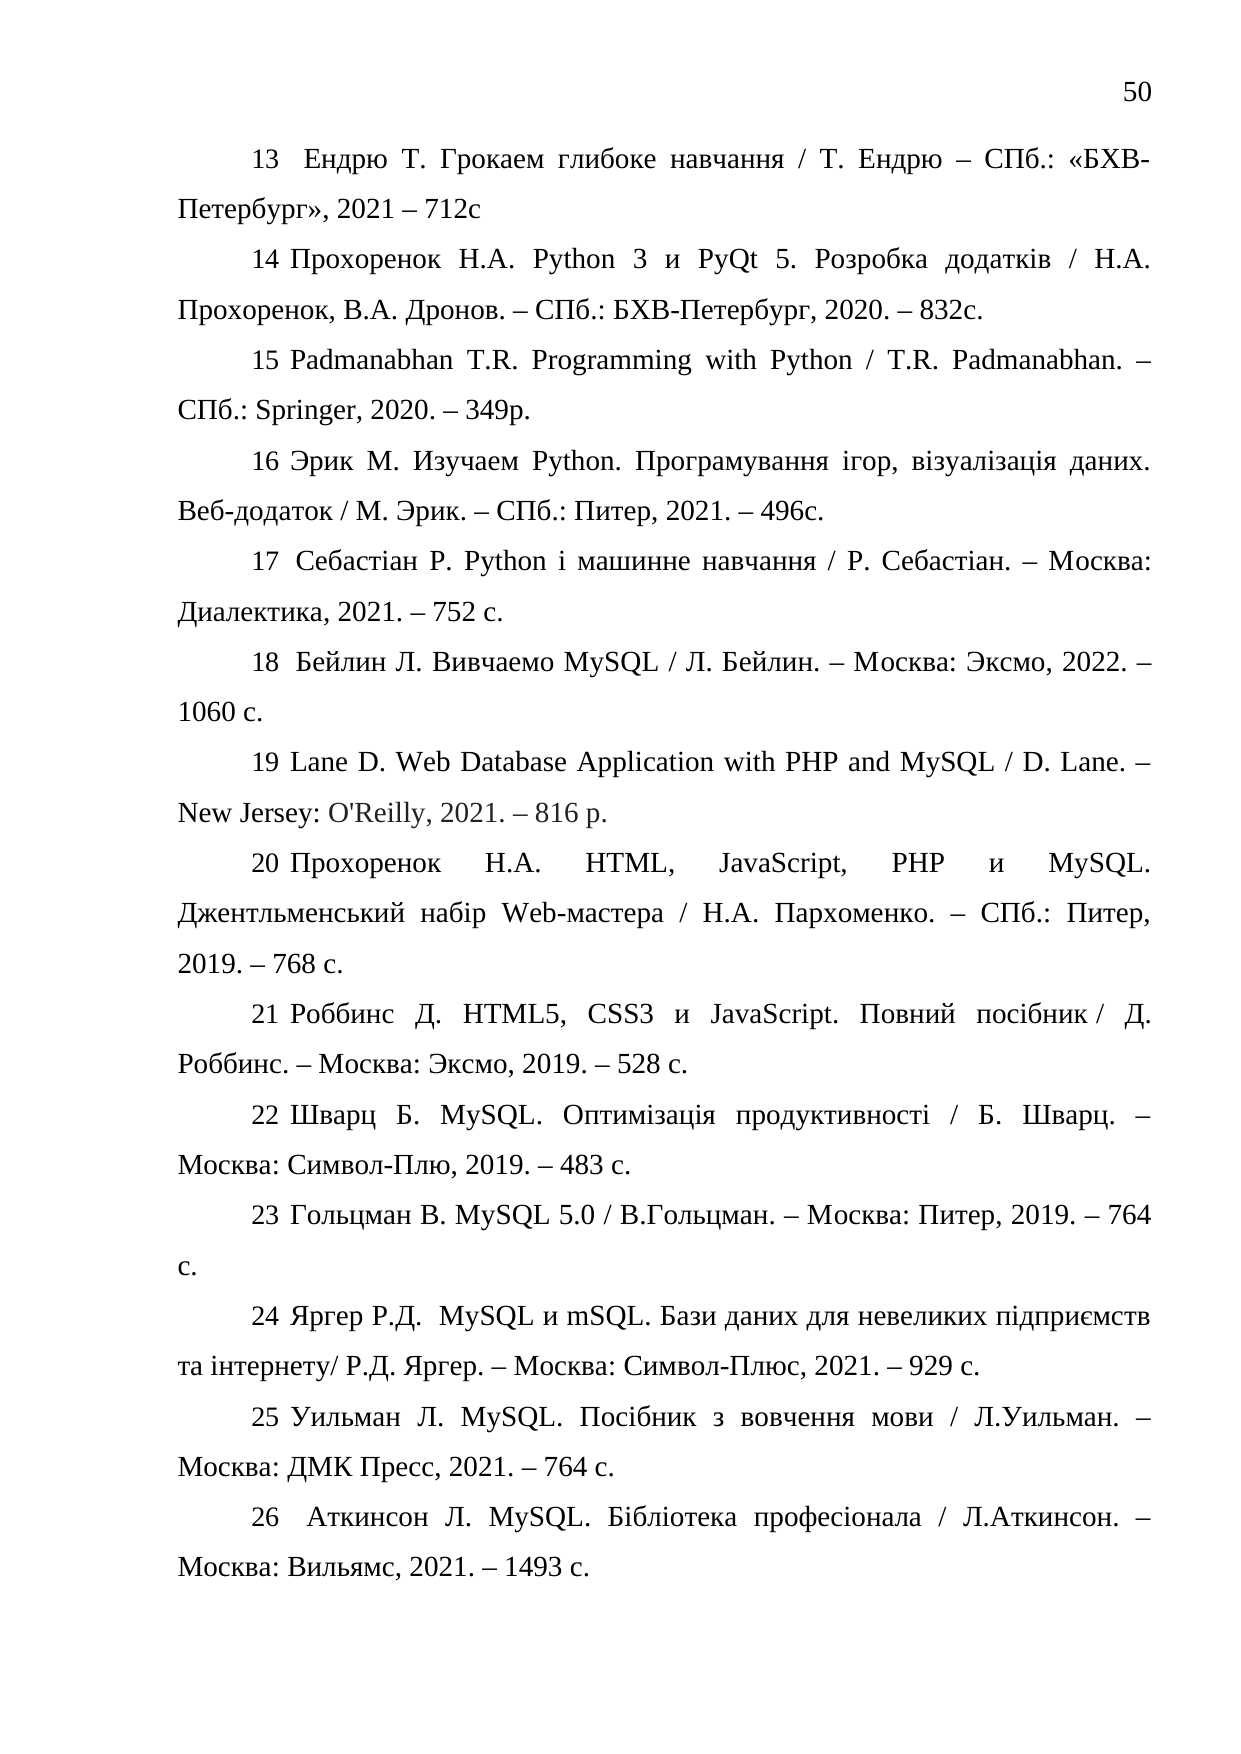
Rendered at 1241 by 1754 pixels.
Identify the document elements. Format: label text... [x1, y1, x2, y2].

list Гольцман В. MySQL 5.0 / В.Гольцман. – Москва: Питер, 2019. – 764 с. [177, 1197, 1152, 1281]
list Шварц Б. MySQL. Оптимізація продуктивності / Б. Шварц. – Москва: Символ-Плю, 2019. – 483 с. [177, 1097, 1152, 1181]
list Бейлин Л. Вивчаемо MySQL / Л. Бейлин. – Москва: Эксмо, 2022. – 1060 с. [177, 644, 1152, 728]
list Роббинс Д. HTML5, CSS3 и JavaScript. Повний посібник / Д. Роббинс. – Москва: Эксмо, 2019. – 528 с. [177, 996, 1152, 1080]
list Яргер Р.Д. MySQL и mSQL. Бази даних для невеликих підприємств та інтернету/ Р.Д. Яргер. – Москва: Символ-Плюс, 2021. – 929 с. [177, 1298, 1152, 1382]
list Padmanabhan T.R. Programming with Python / T.R. Padmanabhan. – СПб.: Springer, 2020. – 349p. [177, 342, 1152, 426]
list Lane D. Web Database Application with PHP and MySQL / D. Lane. – New Jersey: O'Reilly, 2021. – 816 p. [177, 744, 1152, 828]
list Эрик М. Изучаем Python. Програмування ігор, візуалізація даних. Веб-додаток / М. Эрик. – СПб.: Питер, 2021. – 496c. [177, 443, 1152, 527]
list Себастіан Р. Python і машинне навчання / Р. Себастіан. – Москва: Диалектика, 2021. – 752 с. [177, 543, 1152, 627]
list Прохоренок Н.А. HTML, JavaScript, PHP и MySQL. Джентльменський набір Web-мастера / Н.А. Пархоменко. – СПб.: Питер, 2019. – 768 с. [177, 845, 1152, 979]
list Прохоренок Н.А. Python 3 и PyQt 5. Розробка додатків / Н.А. Прохоренок, В.А. Дронов. – СПб.: БХВ-Петербург, 2020. – 832c. [177, 241, 1152, 325]
list Уильман Л. MySQL. Посібник з вовчення мови / Л.Уильман. – Москва: ДМК Пресс, 2021. – 764 с. [177, 1399, 1152, 1482]
list Ендрю Т. Грокаем глибоке навчання / Т. Ендрю – СПб.: «БХВ-Петербург», 2021 – 712с [177, 141, 1152, 225]
list Аткинсон Л. MySQL. Бібліотека професіонала / Л.Аткинсон. – Москва: Вильямc, 2021. – 1493 с. [177, 1499, 1152, 1583]
